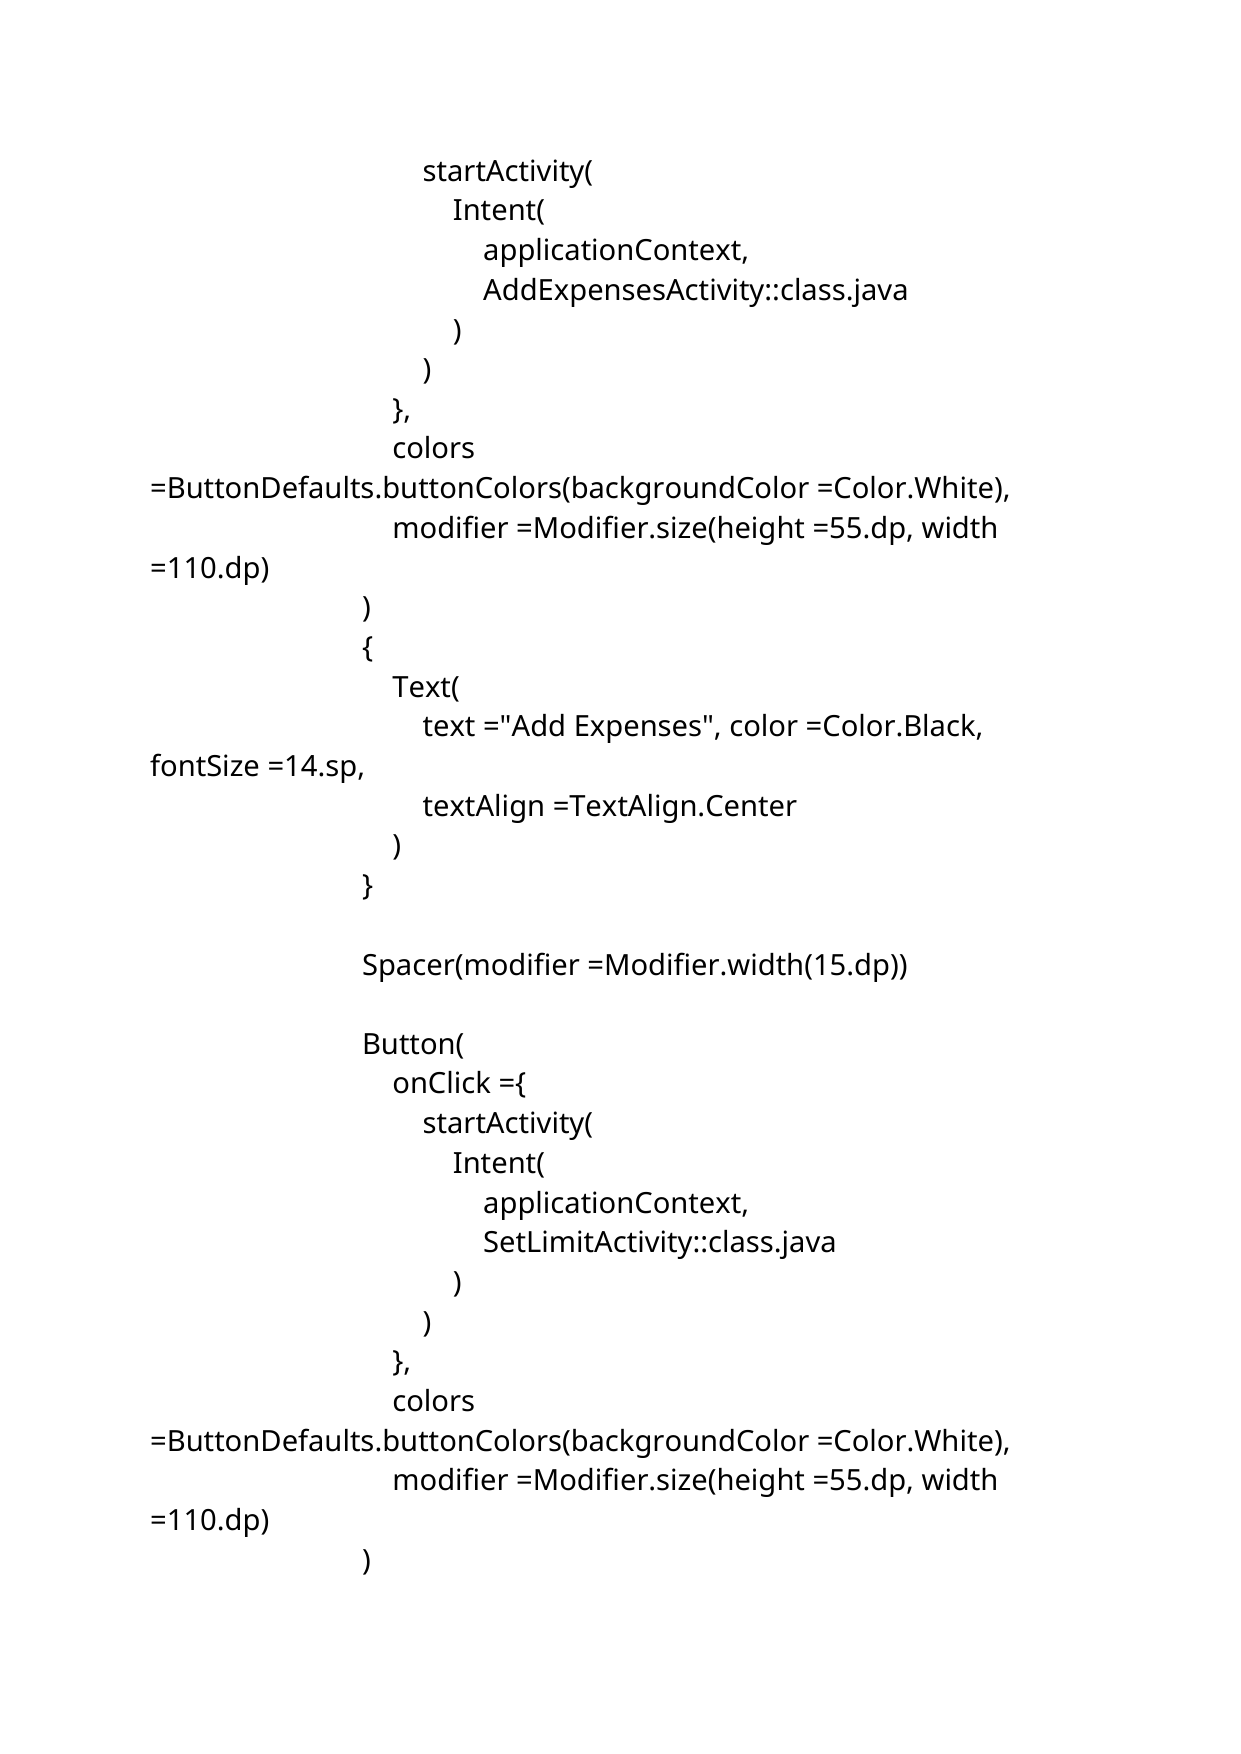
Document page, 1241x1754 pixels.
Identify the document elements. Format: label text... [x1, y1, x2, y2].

text Intent( [150, 1142, 1090, 1182]
text Text( [150, 666, 1090, 706]
text startActivity( [150, 1102, 1090, 1142]
text ) [150, 825, 1090, 864]
text ) [150, 309, 1090, 348]
text modifier =Modifier.size(height =55.dp, width =110.dp) [150, 507, 1090, 587]
text ) [150, 587, 1090, 626]
text ) [150, 1301, 1090, 1341]
text modifier =Modifier.size(height =55.dp, width =110.dp) [150, 1460, 1090, 1539]
text }, [150, 388, 1090, 428]
text applicationContext, [150, 229, 1090, 269]
text { [150, 626, 1090, 666]
text ) [150, 1539, 1090, 1579]
text } [150, 864, 1090, 904]
text Intent( [150, 190, 1090, 229]
text text ="Add Expenses", color =Color.Black, fontSize =14.sp, [150, 706, 1090, 785]
text SetLimitActivity::class.java [150, 1222, 1090, 1261]
text startActivity( [150, 150, 1090, 190]
text colors =ButtonDefaults.buttonColors(backgroundColor =Color.White), [150, 428, 1090, 507]
text Button( [150, 1023, 1090, 1063]
text applicationContext, [150, 1182, 1090, 1222]
text colors =ButtonDefaults.buttonColors(backgroundColor =Color.White), [150, 1380, 1090, 1460]
text }, [150, 1341, 1090, 1380]
text Spacer(modifier =Modifier.width(15.dp)) [150, 944, 1090, 983]
text onClick ={ [150, 1063, 1090, 1102]
text ) [150, 1261, 1090, 1301]
text AddExpensesActivity::class.java [150, 269, 1090, 309]
text ) [150, 348, 1090, 388]
text textAlign =TextAlign.Center [150, 785, 1090, 825]
